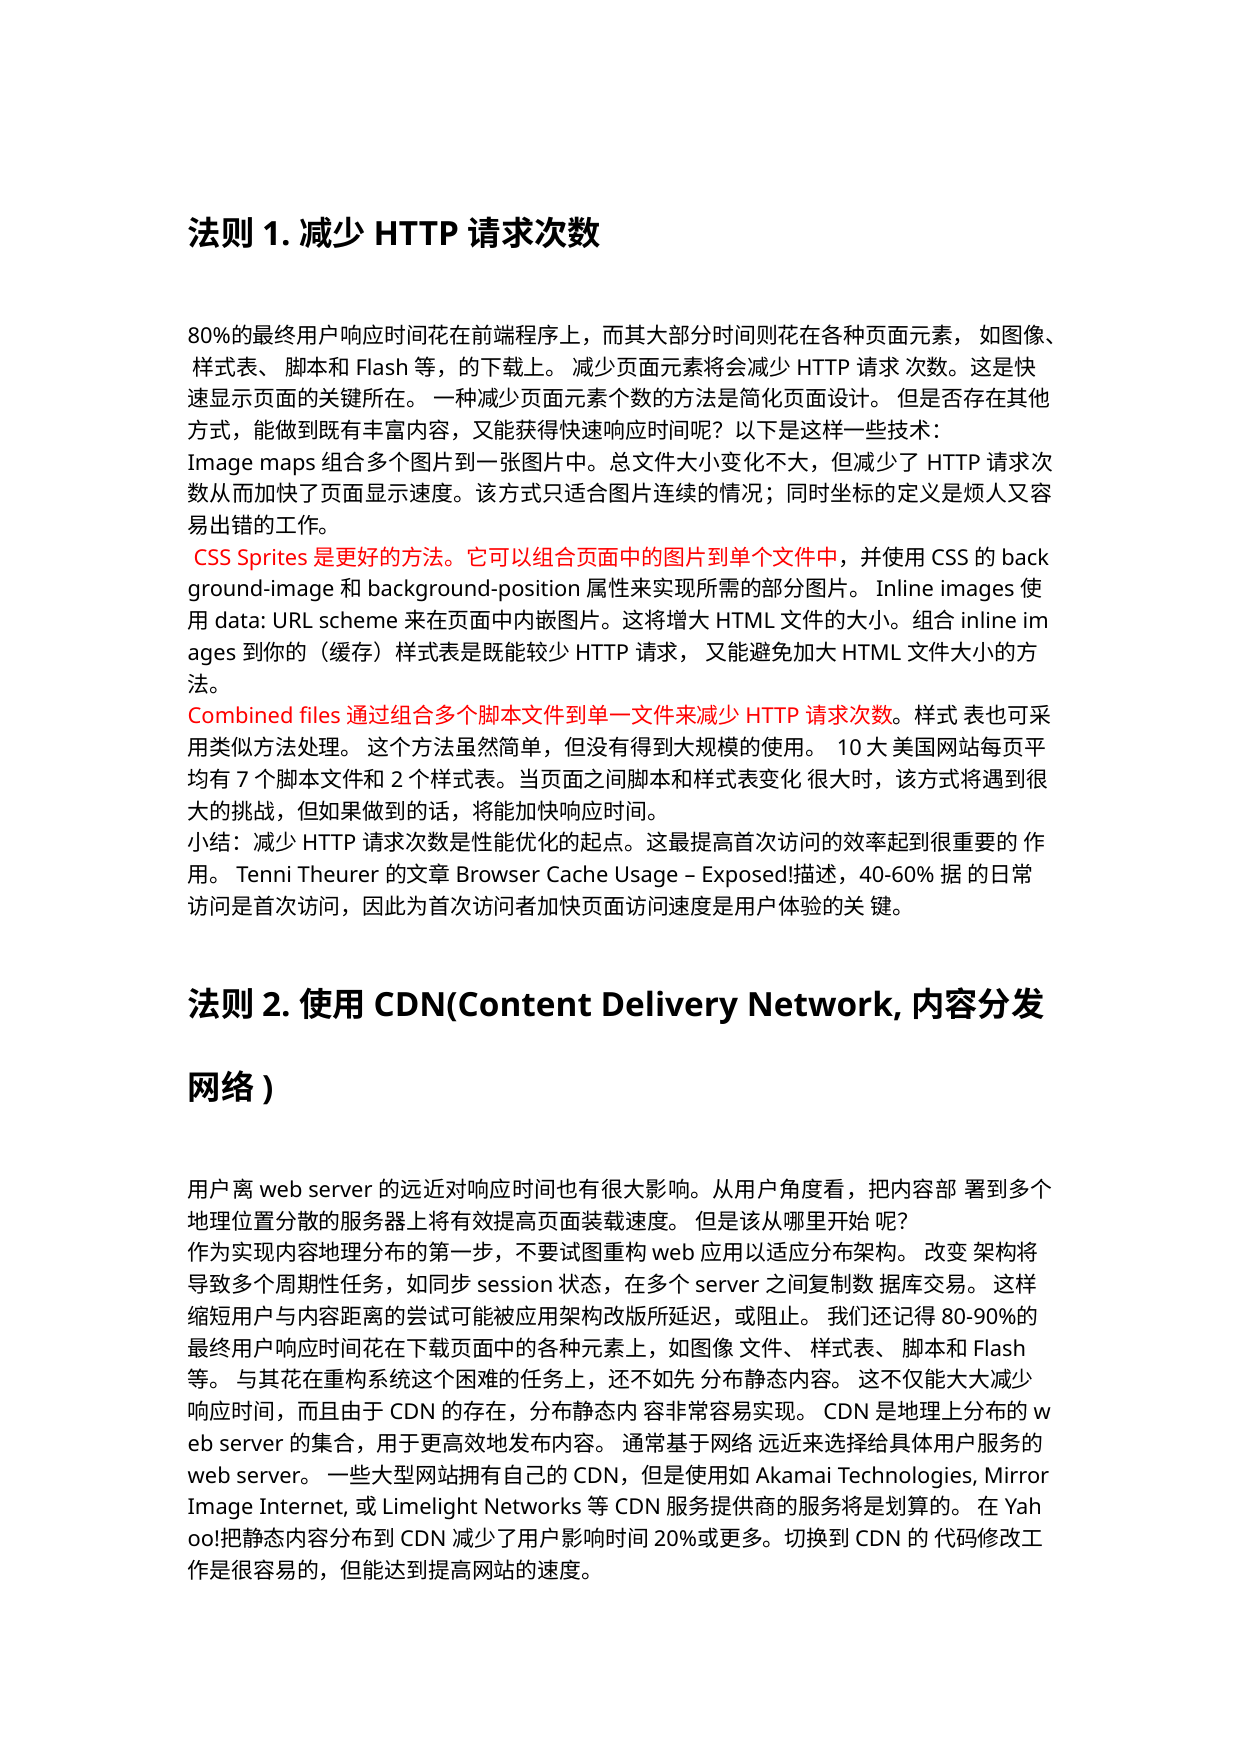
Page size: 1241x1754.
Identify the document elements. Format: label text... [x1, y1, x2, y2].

text CSS Sprites 是更好的方法。它可以组合页面中的图片到单个文件中，并使用 CSS 的 background-image 和 background-position 属性来实现所需的部分图片。 Inline images 使用 data: URL scheme 来在页面中内嵌图片。这将增大 HTML 文件的大小。组合 inline images 到你的（缓存）样式表是既能较少 HTTP 请求， 又能避免加大 HTML 文件大小的方法。 [187, 540, 1053, 698]
subtitle 法则 1. 减少 HTTP 请求次数 [187, 207, 1053, 255]
text 用户离 web server 的远近对响应时间也有很大影响。从用户角度看，把内容部 署到多个地理位置分散的服务器上将有效提高页面装载速度。 但是该从哪里开始 呢？ [187, 1172, 1053, 1235]
text Combined files 通过组合多个脚本文件到单一文件来减少 HTTP 请求次数。样式 表也可采用类似方法处理。 这个方法虽然简单，但没有得到大规模的使用。 10大 美国网站每页平均有 7 个脚本文件和 2 个样式表。当页面之间脚本和样式表变化 很大时，该方式将遇到很大的挑战，但如果做到的话，将能加快响应时间。 [187, 698, 1053, 825]
subtitle 法则 2. 使用 CDN(Content Delivery Network, 内容分发网络 ) [187, 977, 1053, 1109]
text 作为实现内容地理分布的第一步，不要试图重构 web 应用以适应分布架构。 改变 架构将导致多个周期性任务，如同步 session 状态，在多个 server 之间复制数 据库交易。 这样缩短用户与内容距离的尝试可能被应用架构改版所延迟，或阻止。 我们还记得 80-90%的最终用户响应时间花在下载页面中的各种元素上，如图像 文件、 样式表、 脚本和 Flash 等。 与其花在重构系统这个困难的任务上，还不如先 分布静态内容。 这不仅能大大减少响应时间，而且由于 CDN 的存在，分布静态内 容非常容易实现。 CDN 是地理上分布的 web server 的集合，用于更高效地发布内容。 通常基于网络 远近来选择给具体用户服务的 web server。 一些大型网站拥有自己的 CDN，但是使用如 Akamai Technologies, Mirror Image Internet, 或 Limelight Networks 等 CDN 服务提供商的服务将是划算的。 在 Yahoo!把静态内容分布到 CDN 减少了用户影响时间 20%或更多。切换到 CDN 的 代码修改工作是很容易的，但能达到提高网站的速度。 [187, 1235, 1053, 1584]
text 80%的最终用户响应时间花在前端程序上，而其大部分时间则花在各种页面元素， 如图像、 样式表、 脚本和 Flash 等，的下载上。 减少页面元素将会减少 HTTP 请求 次数。这是快速显示页面的关键所在。 一种减少页面元素个数的方法是简化页面设计。 但是否存在其他方式，能做到既有丰富内容，又能获得快速响应时间呢？以下是这样一些技术： [187, 318, 1053, 444]
text Image maps 组合多个图片到一张图片中。总文件大小变化不大，但减少了 HTTP 请求次数从而加快了页面显示速度。该方式只适合图片连续的情况；同时坐标的定义是烦人又容易出错的工作。 [187, 444, 1053, 540]
text 小结：减少 HTTP 请求次数是性能优化的起点。这最提高首次访问的效率起到很重要的 作用。 Tenni Theurer 的文章 Browser Cache Usage – Exposed!描述，40-60% 据 的日常访问是首次访问，因此为首次访问者加快页面访问速度是用户体验的关 键。 [187, 825, 1053, 921]
